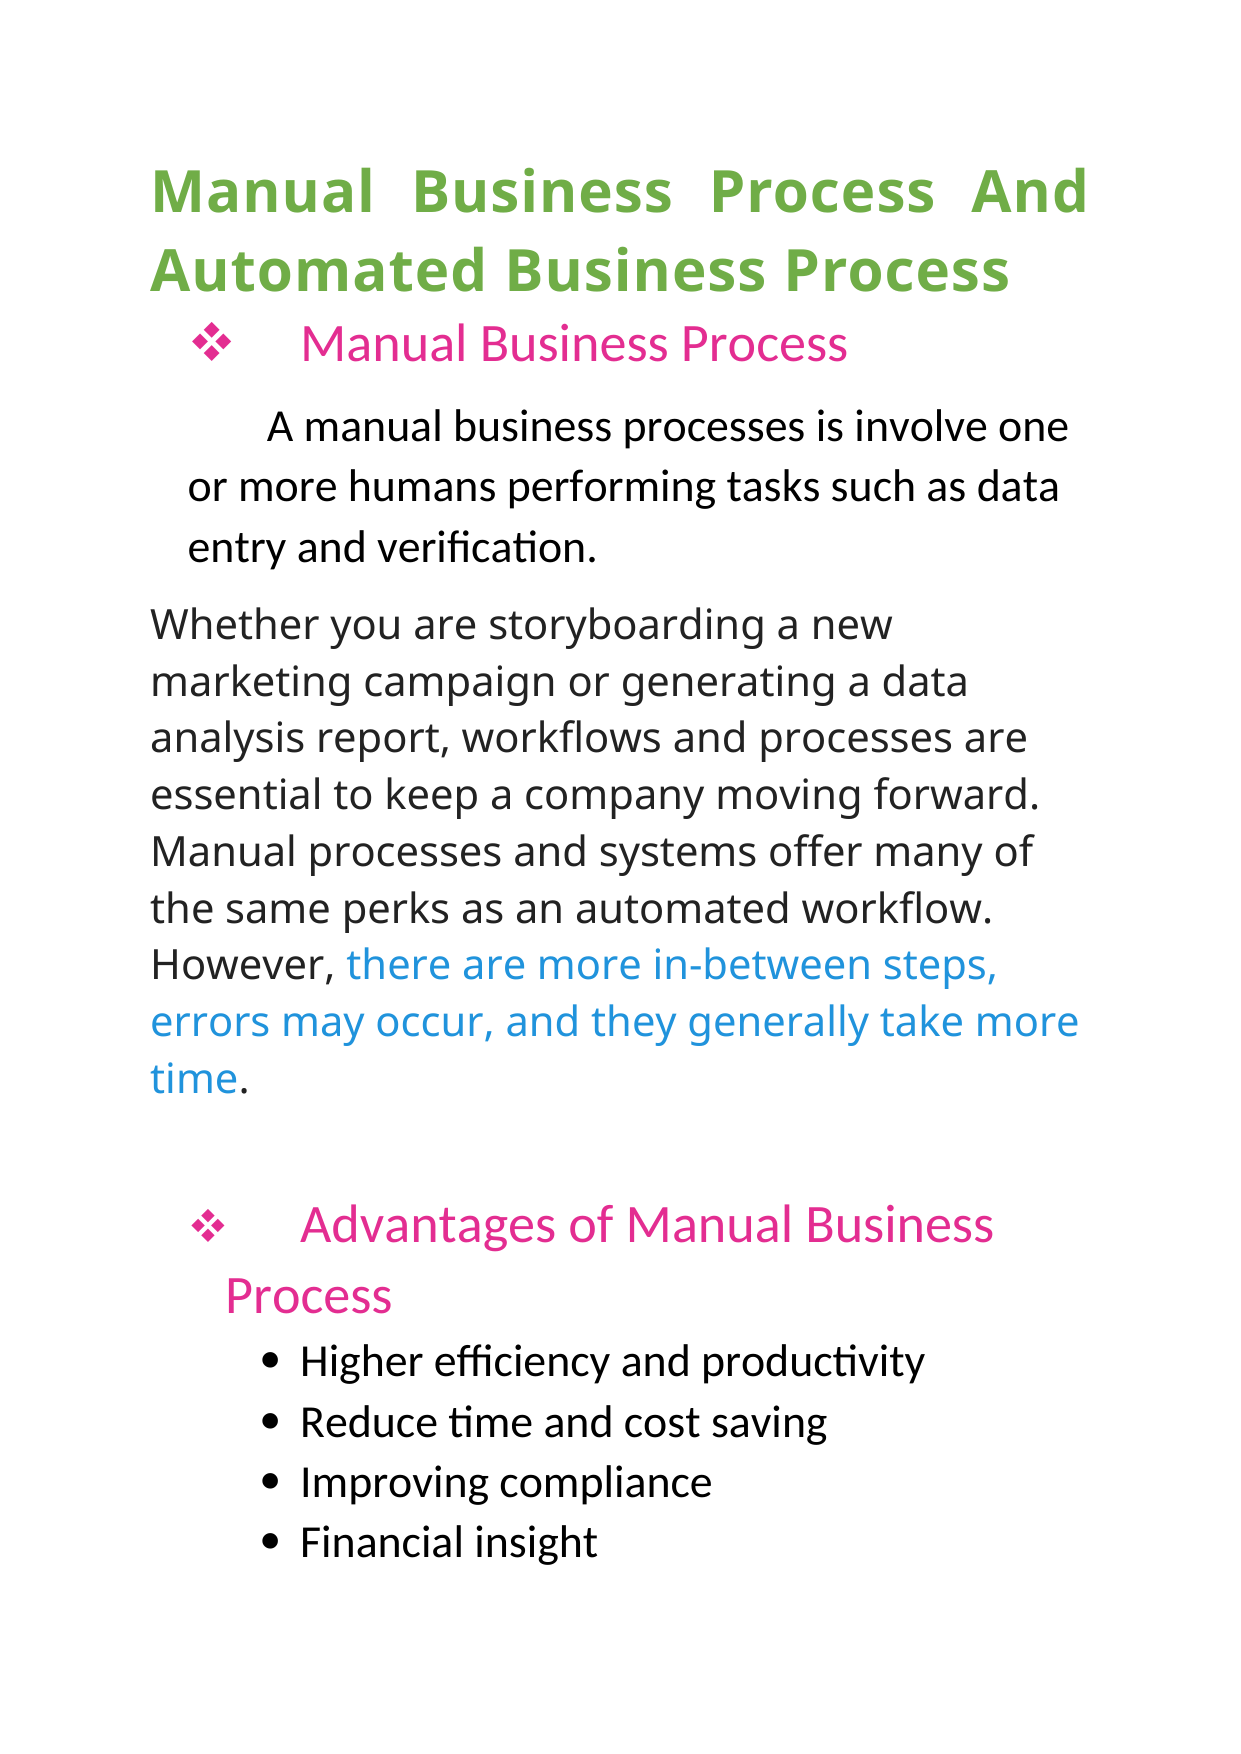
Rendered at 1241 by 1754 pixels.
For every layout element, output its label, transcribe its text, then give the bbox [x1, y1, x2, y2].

list Higher efficiency and productivity [262, 1332, 1090, 1388]
list Manual Business Process [187, 309, 1090, 375]
title Manual Business Process And Automated Business Process [150, 150, 1090, 309]
list Advantages of Manual Business Process [187, 1189, 1090, 1327]
text Whether you are storyboarding a new marketing campaign or generating a data analysis report, workflows and processes are essential to keep a company moving forward. Manual processes and systems offer many of the same perks as an automated workflow. However, there are more in-between steps, errors may occur, and they generally take more time. [150, 594, 1090, 1106]
list Financial insight [262, 1513, 1090, 1569]
list Improving compliance [262, 1453, 1090, 1509]
text A manual business processes is involve one or more humans performing tasks such as data entry and verification. [187, 397, 1090, 573]
list Reduce time and cost saving [262, 1392, 1090, 1448]
